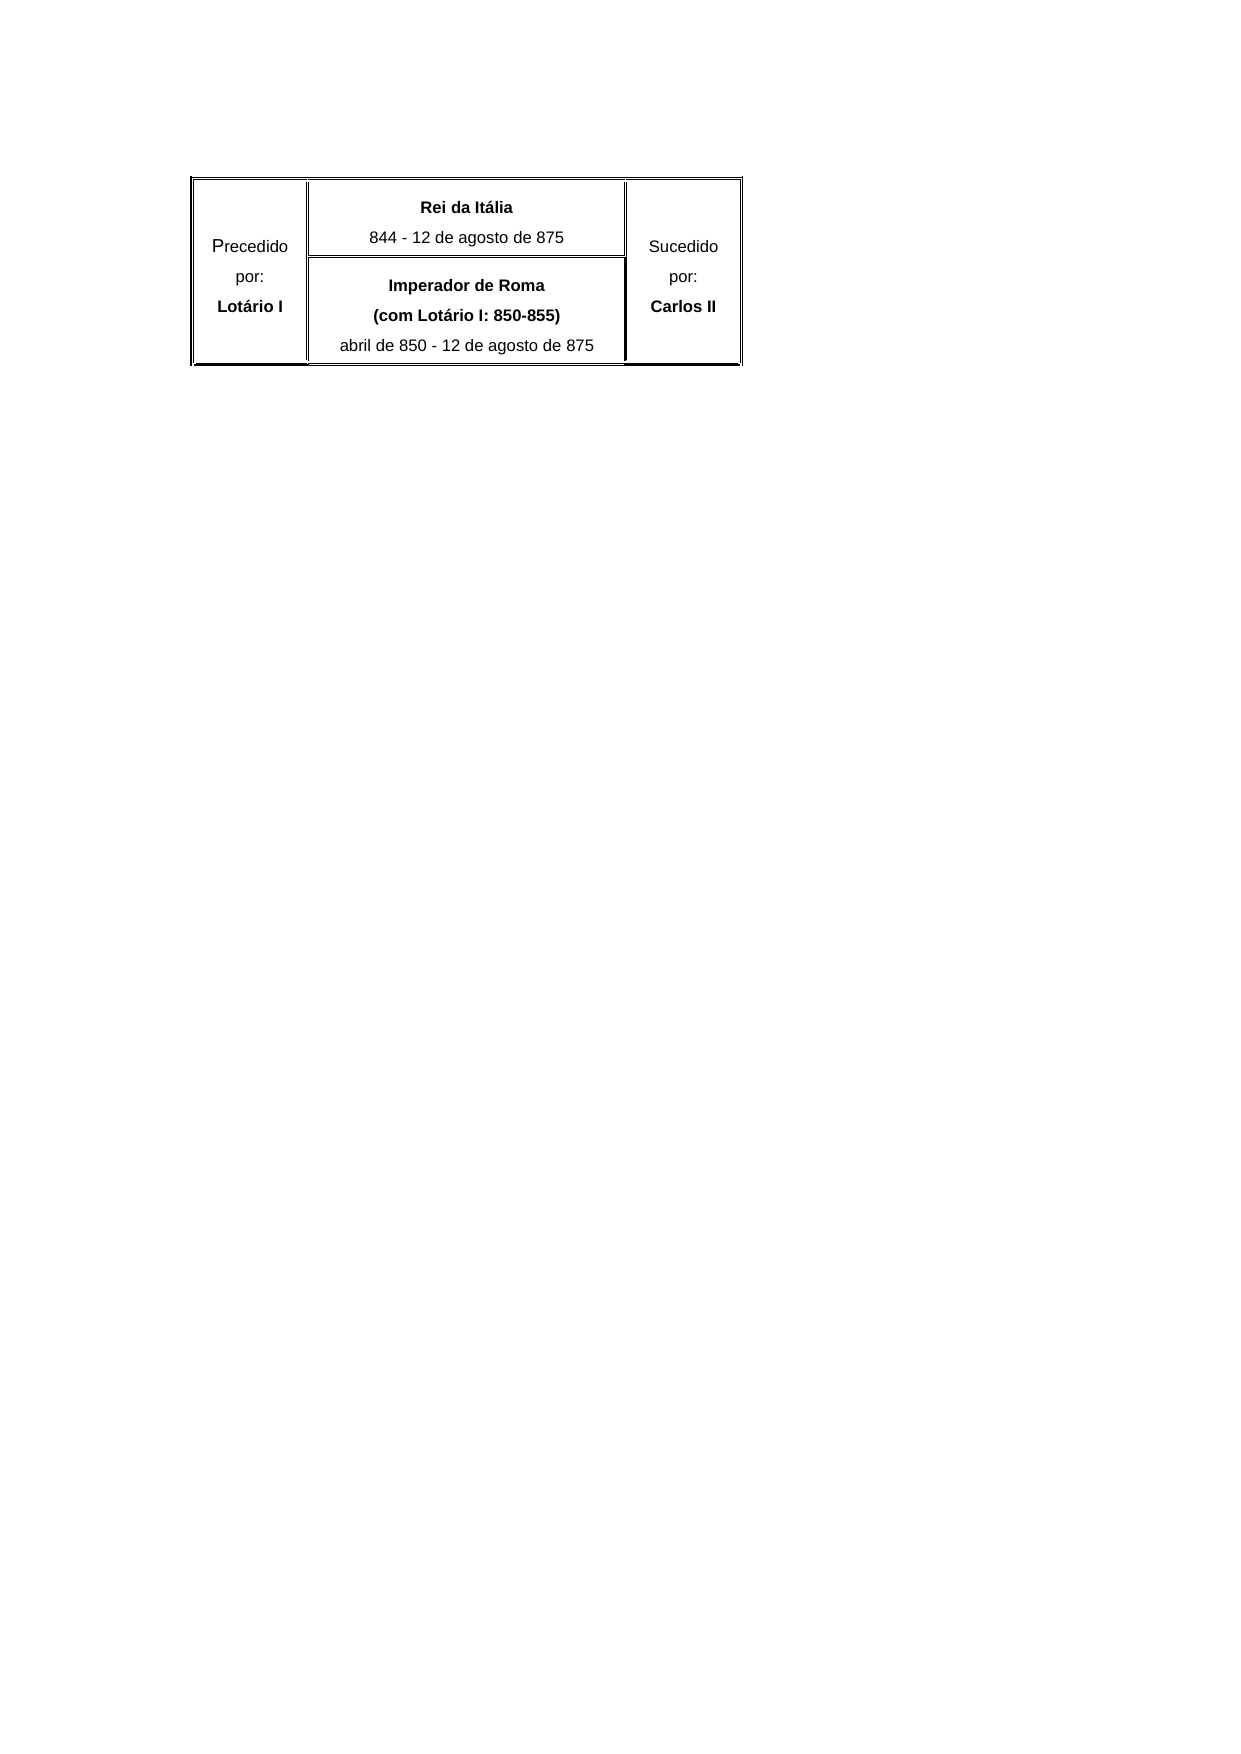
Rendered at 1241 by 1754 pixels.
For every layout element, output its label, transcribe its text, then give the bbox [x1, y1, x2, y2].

table_header Sucedido por: Carlos II [626, 180, 740, 362]
table_cell Imperador de Roma (com Lotário I: 850-855) abril de 850 - 12 de agosto de 875 [308, 258, 626, 362]
table_header Precedido por: Lotário I [194, 180, 308, 362]
table_header Rei da Itália 844 - 12 de agosto de 875 [308, 180, 626, 254]
